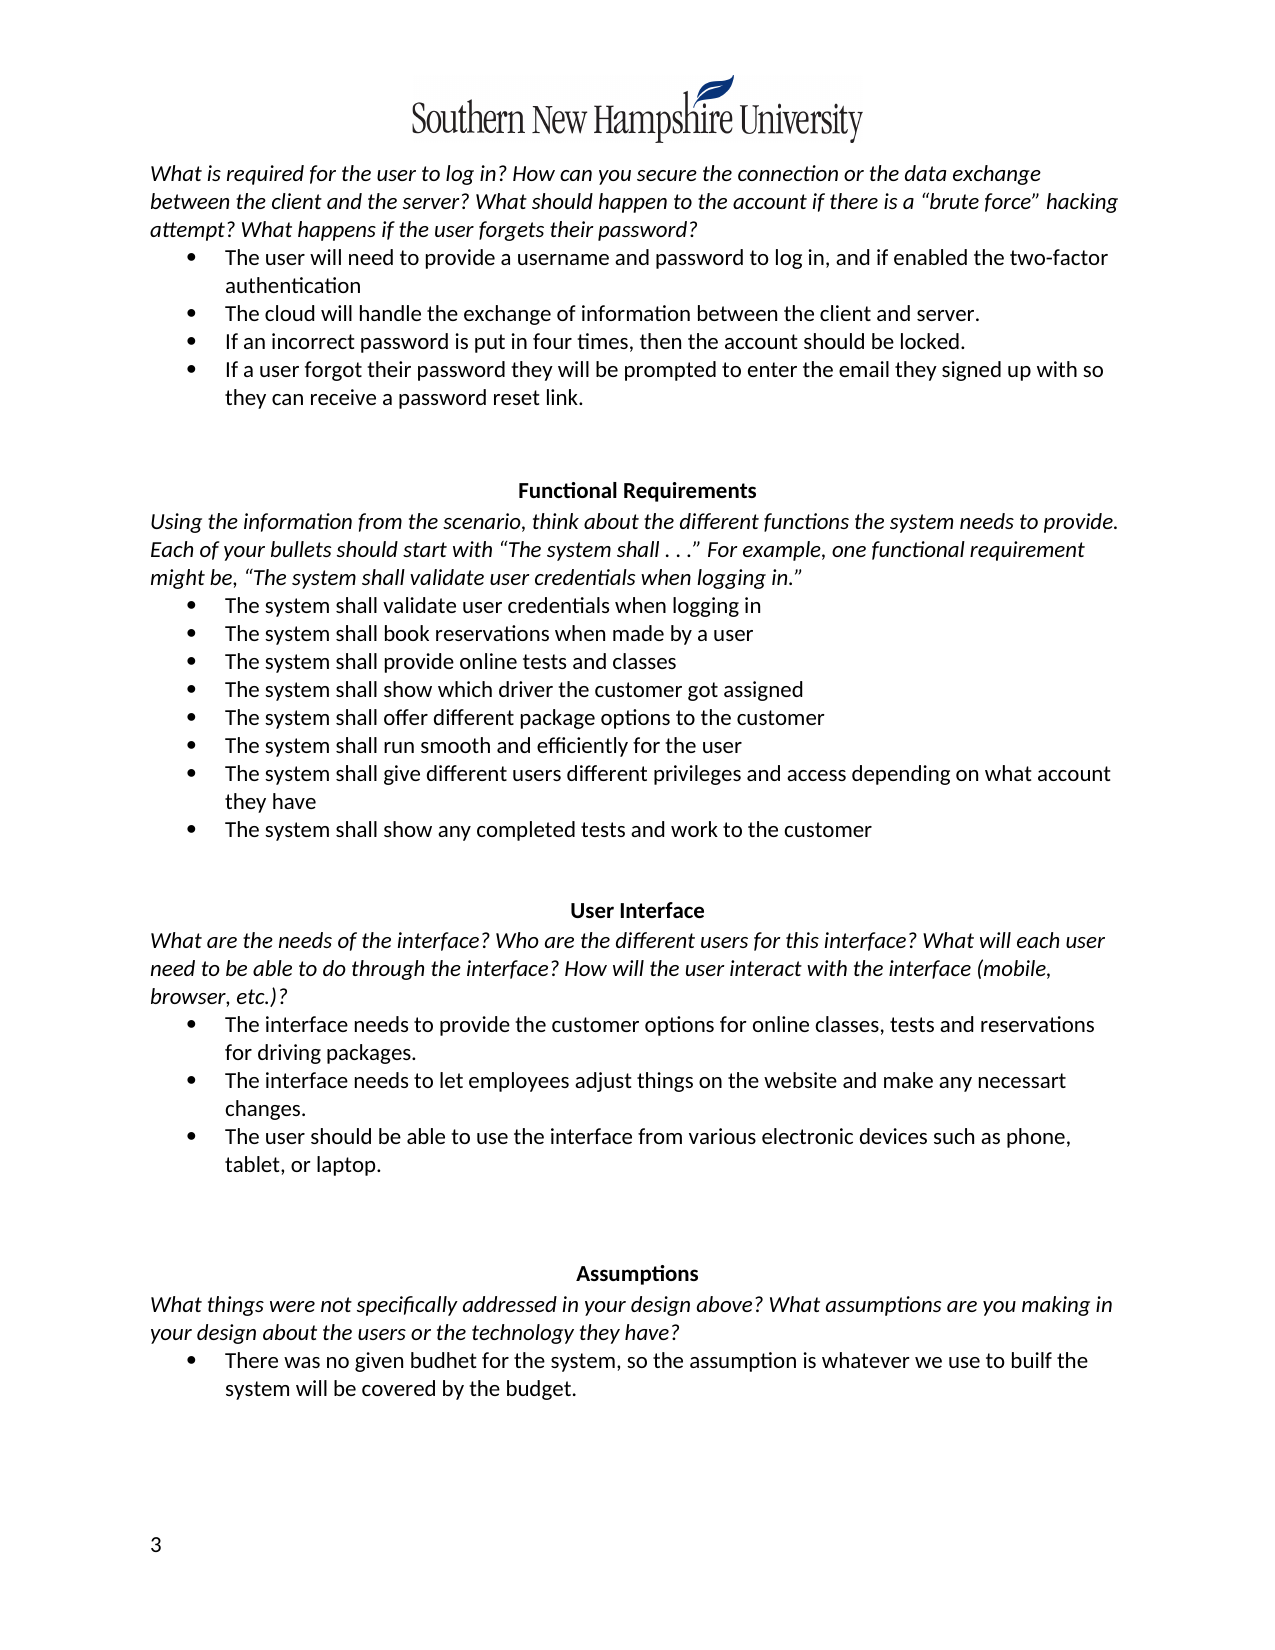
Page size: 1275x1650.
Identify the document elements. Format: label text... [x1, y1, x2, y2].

text What is required for the user to log in? How can you secure the connection or the data exchange between the client and the server? What should happen to the account if there is a “brute force” hacking attempt? What happens if the user forgets their password? [150, 159, 1125, 243]
picture [412, 75, 863, 143]
list If a user forgot their password they will be prompted to enter the email they signed up with so they can receive a password reset link. [187, 355, 1125, 411]
list The user will need to provide a username and password to log in, and if enabled the two-factor authentication [187, 243, 1125, 299]
list The cloud will handle the exchange of information between the client and server. [187, 299, 1125, 327]
text What are the needs of the interface? Who are the different users for this interface? What will each user need to be able to do through the interface? How will the user interact with the interface (mobile, browser, etc.)? [150, 926, 1125, 1010]
list The system shall offer different package options to the customer [187, 703, 1125, 731]
list The system shall run smooth and efficiently for the user [187, 731, 1125, 759]
subtitle User Interface [150, 896, 1125, 924]
list The system shall show any completed tests and work to the customer [187, 815, 1125, 843]
list The system shall book reservations when made by a user [187, 619, 1125, 647]
subtitle Assumptions [150, 1259, 1125, 1287]
list There was no given budhet for the system, so the assumption is whatever we use to builf the system will be covered by the budget. [187, 1346, 1125, 1402]
list The user should be able to use the interface from various electronic devices such as phone, tablet, or laptop. [187, 1122, 1125, 1178]
text Using the information from the scenario, think about the different functions the system needs to provide. Each of your bullets should start with “The system shall . . .” For example, one functional requirement might be, “The system shall validate user credentials when logging in.” [150, 507, 1125, 591]
text What things were not specifically addressed in your design above? What assumptions are you making in your design about the users or the technology they have? [150, 1290, 1125, 1346]
list The system shall give different users different privileges and access depending on what account they have [187, 759, 1125, 815]
list If an incorrect password is put in four times, then the account should be locked. [187, 327, 1125, 355]
list The interface needs to provide the customer options for online classes, tests and reservations for driving packages. [187, 1010, 1125, 1066]
list The interface needs to let employees adjust things on the website and make any necessart changes. [187, 1066, 1125, 1122]
subtitle Functional Requirements [150, 477, 1125, 504]
list The system shall provide online tests and classes [187, 647, 1125, 675]
list The system shall show which driver the customer got assigned [187, 675, 1125, 703]
list The system shall validate user credentials when logging in [187, 591, 1125, 619]
